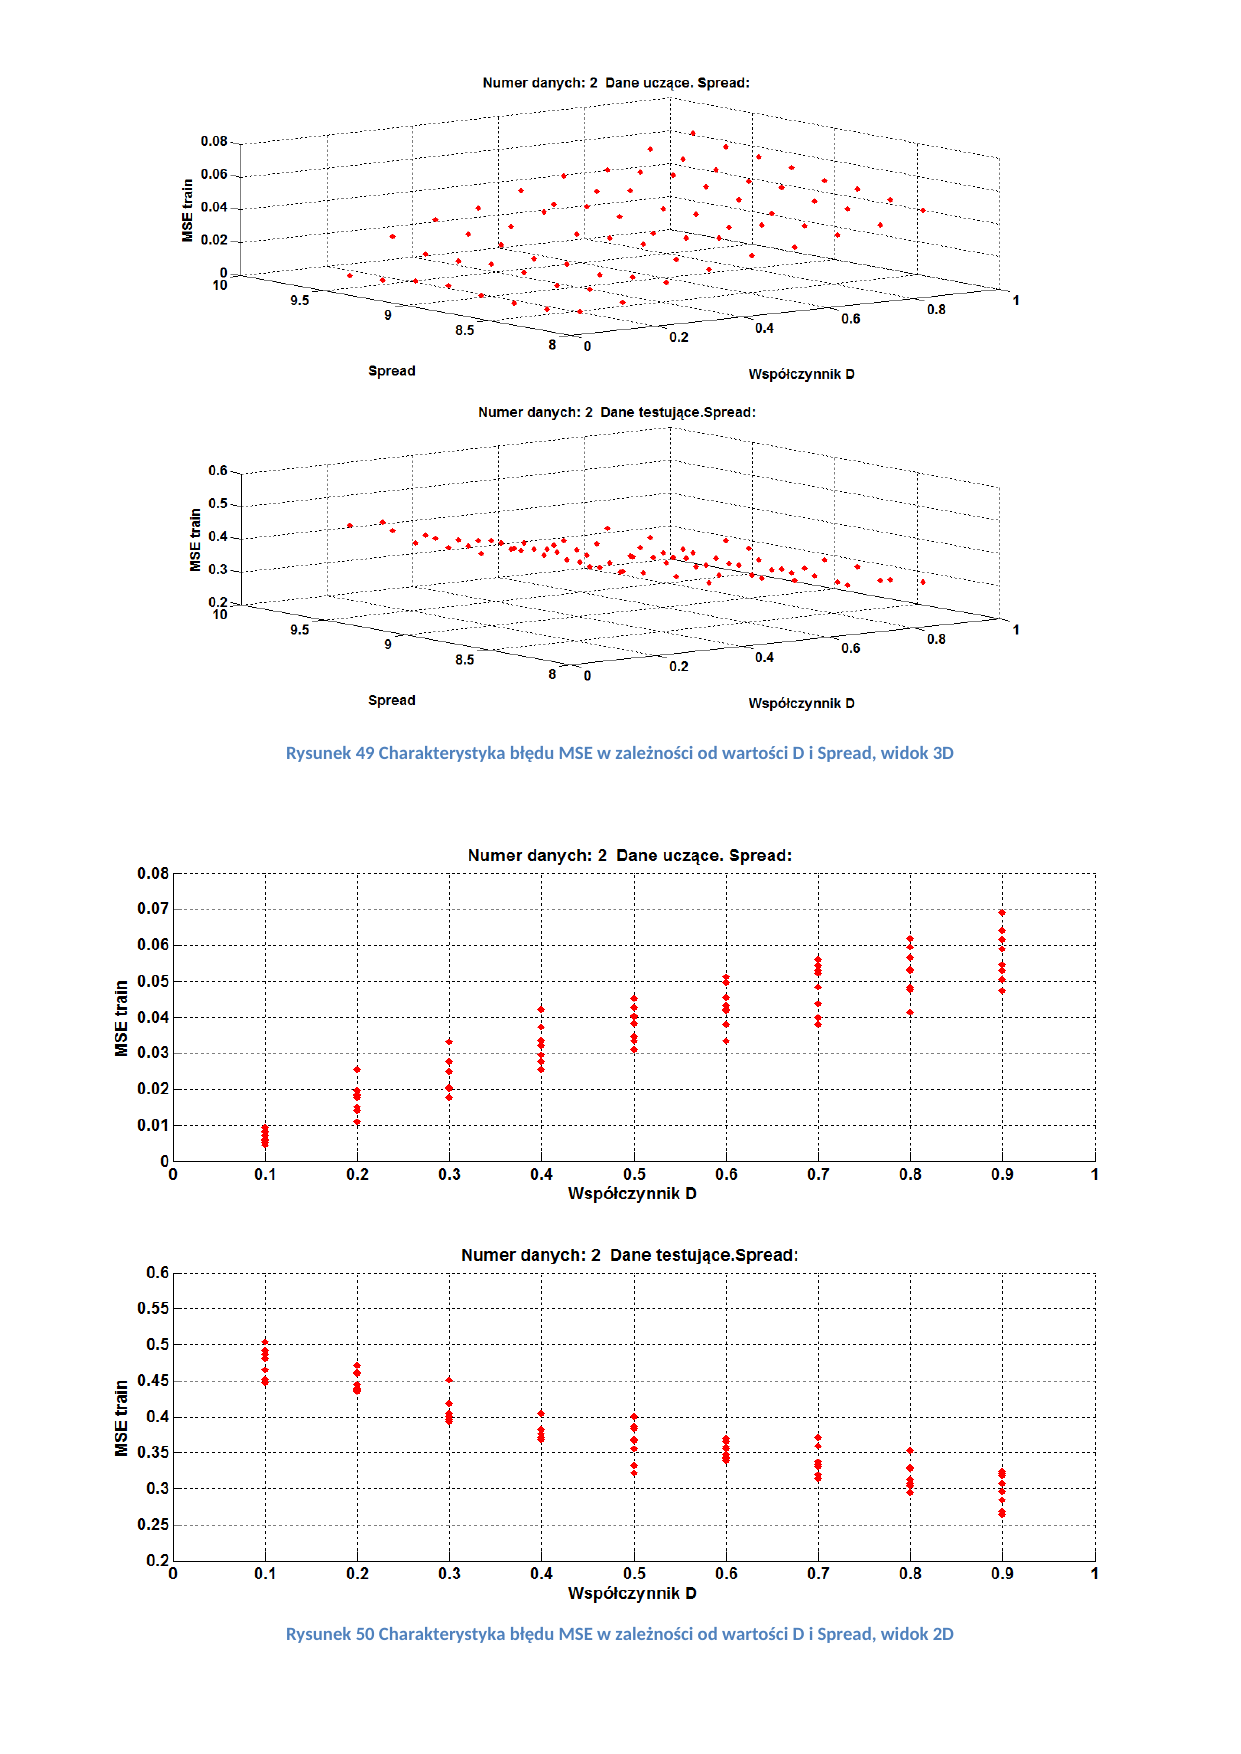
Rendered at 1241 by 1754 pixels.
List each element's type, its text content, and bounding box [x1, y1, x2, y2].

picture [90, 831, 1151, 1604]
picture [169, 59, 1071, 723]
